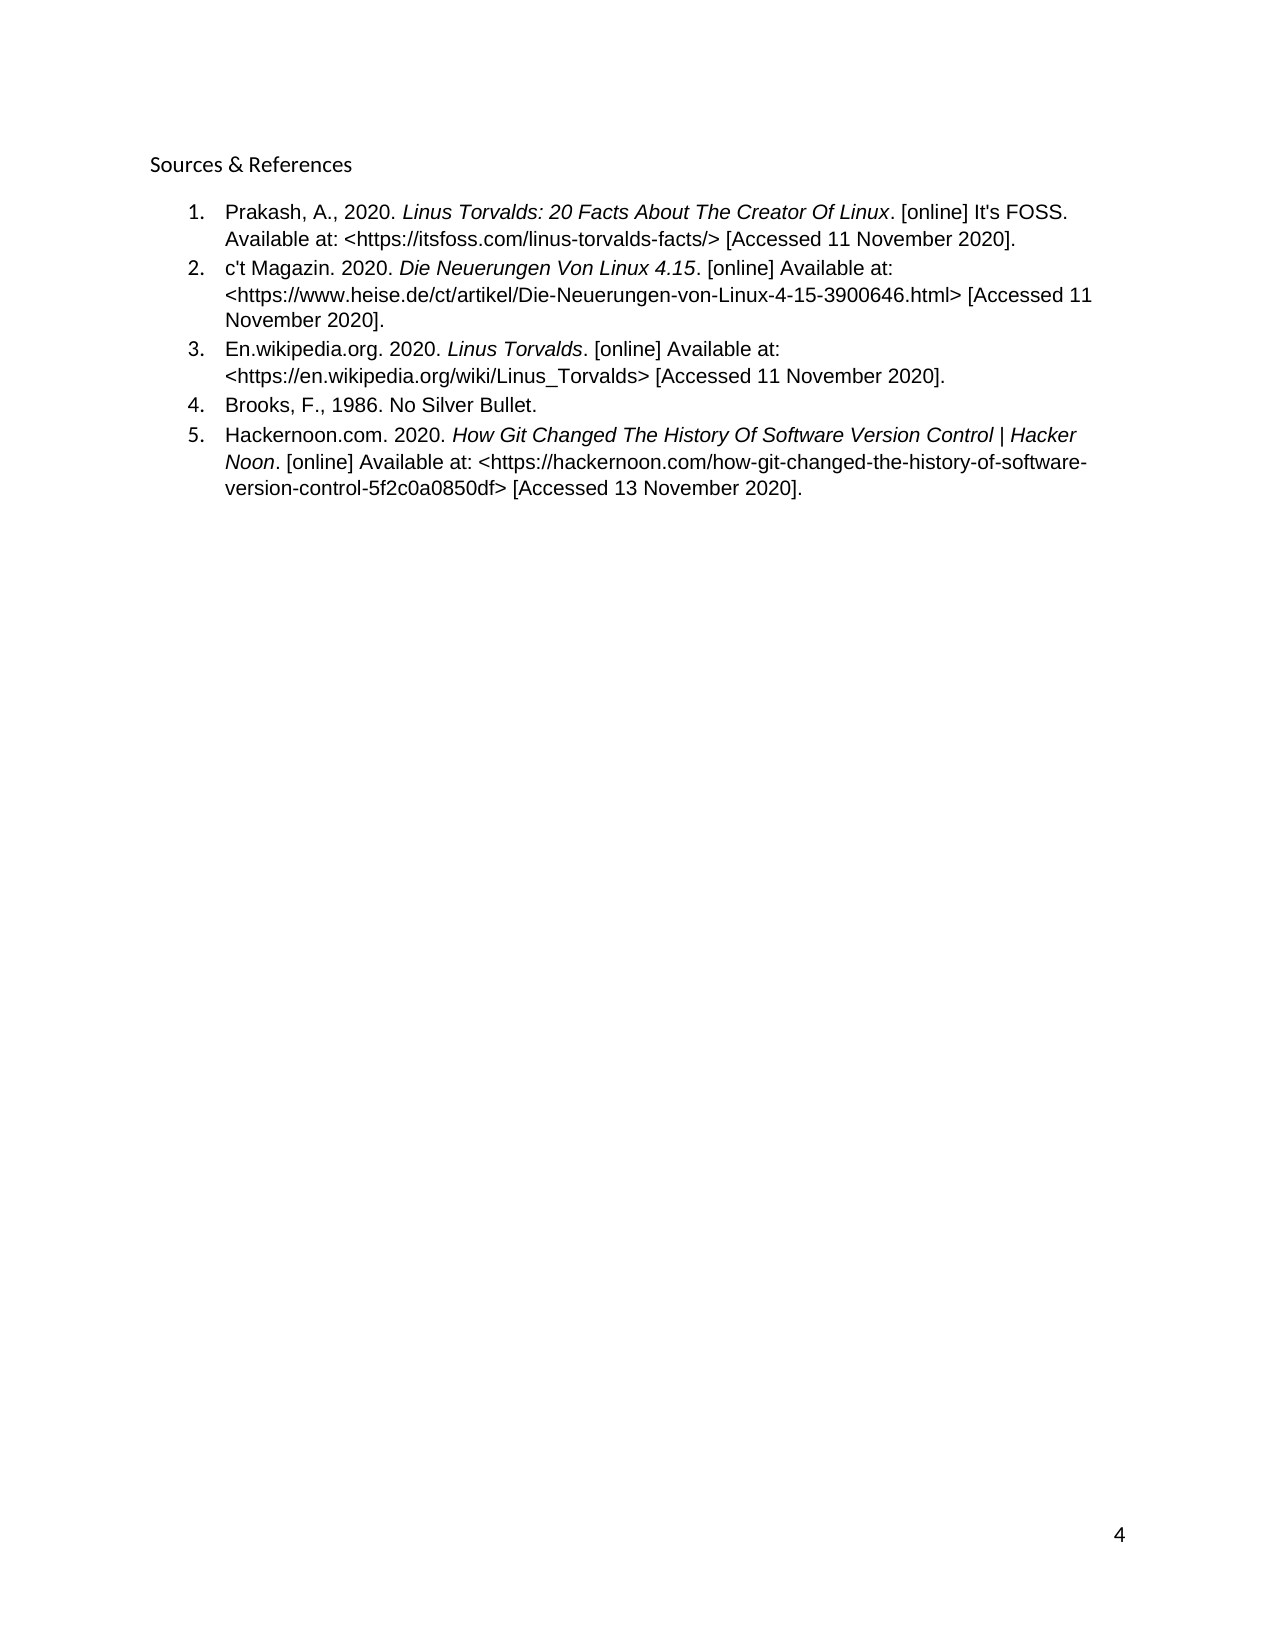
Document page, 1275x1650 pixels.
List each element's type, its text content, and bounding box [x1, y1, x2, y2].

list Prakash, A., 2020. Linus Torvalds: 20 Facts About The Creator Of Linux. [online] It's FOSS. Available at: <https://itsfoss.com/linus-torvalds-facts/> [Accessed 11 November 2020]. [187, 197, 1125, 251]
list Brooks, F., 1986. No Silver Bullet. [187, 390, 1125, 418]
list Hackernoon.com. 2020. How Git Changed The History Of Software Version Control | Hacker Noon. [online] Available at: <https://hackernoon.com/how-git-changed-the-history-of-software-version-control-5f2c0a0850df> [Accessed 13 November 2020]. [187, 420, 1125, 500]
list En.wikipedia.org. 2020. Linus Torvalds. [online] Available at: <https://en.wikipedia.org/wiki/Linus_Torvalds> [Accessed 11 November 2020]. [187, 334, 1125, 388]
list c't Magazin. 2020. Die Neuerungen Von Linux 4.15. [online] Available at: <https://www.heise.de/ct/artikel/Die-Neuerungen-von-Linux-4-15-3900646.html> [Accessed 11 November 2020]. [187, 253, 1125, 332]
text Sources & References [150, 150, 1125, 178]
